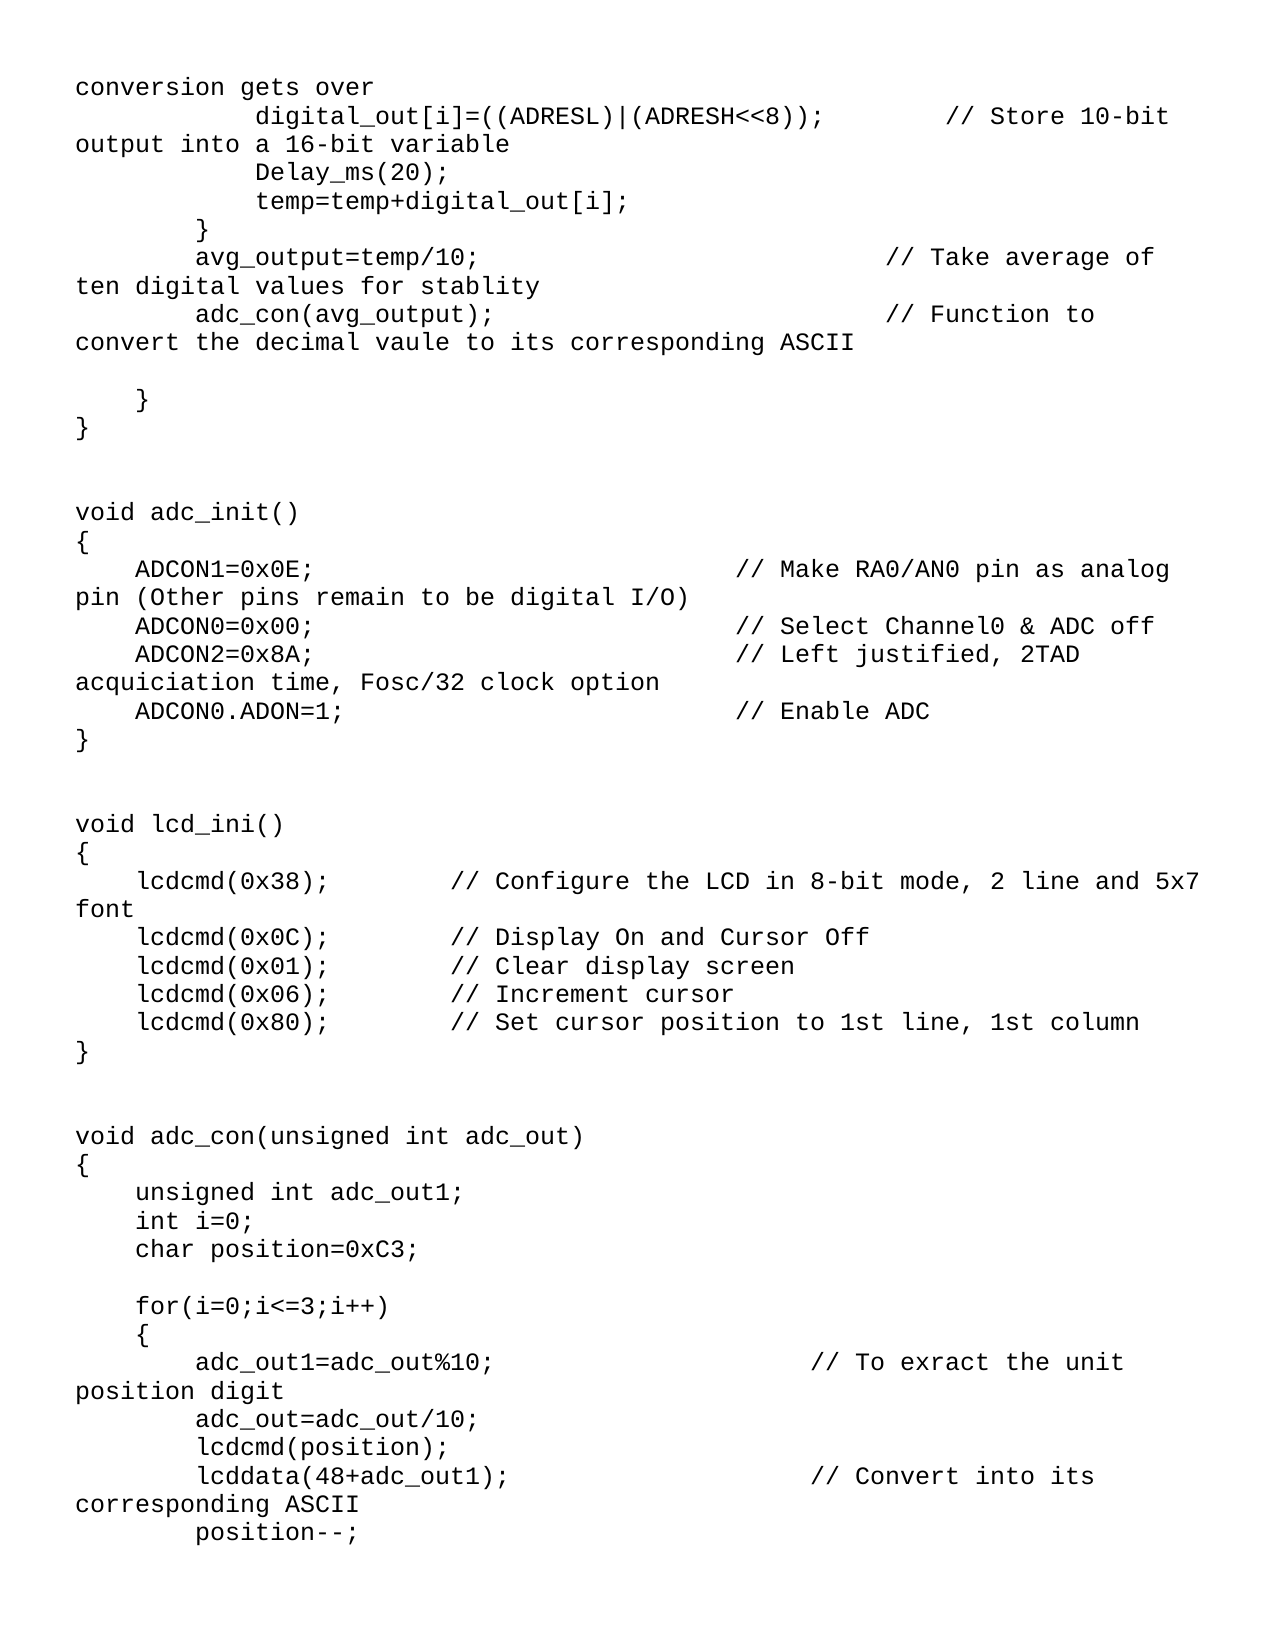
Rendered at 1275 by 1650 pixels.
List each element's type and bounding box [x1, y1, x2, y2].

text [75, 75, 1200, 1548]
